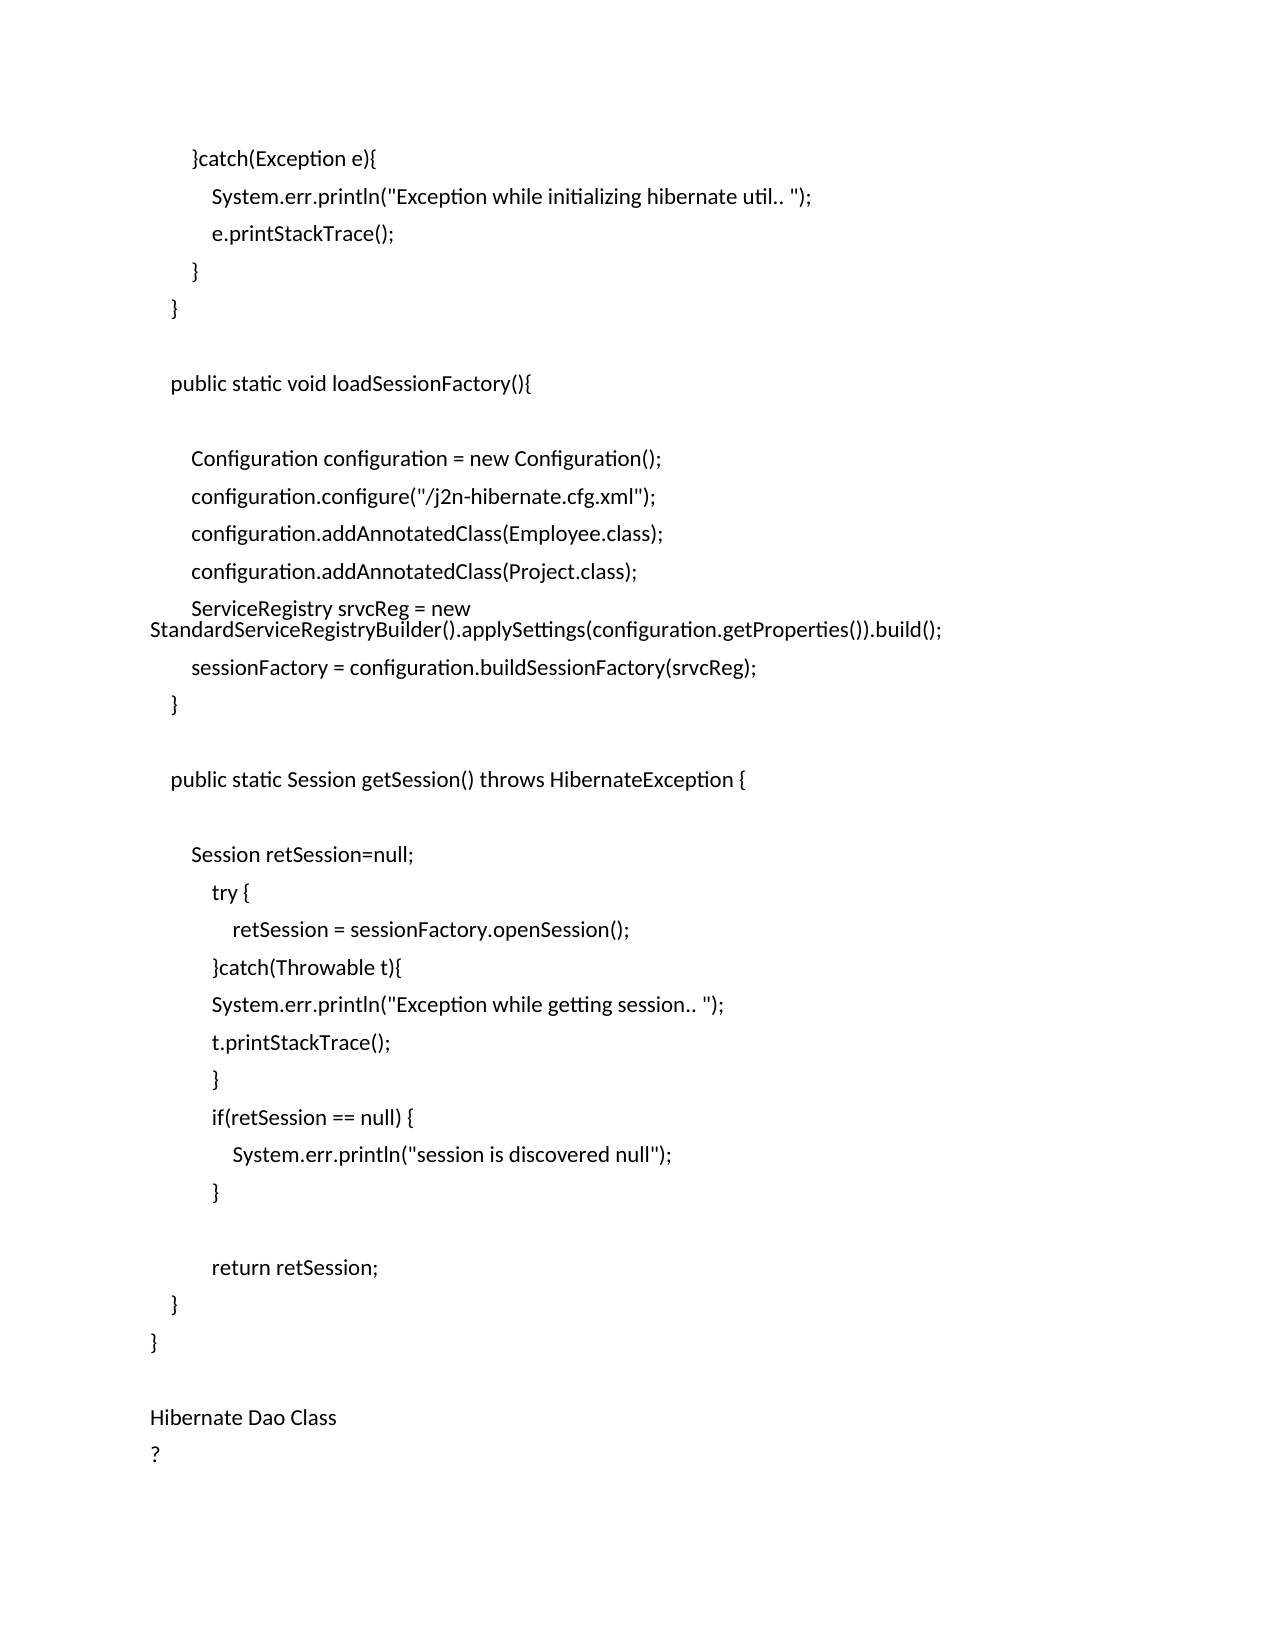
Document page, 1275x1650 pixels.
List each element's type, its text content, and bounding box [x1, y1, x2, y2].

text configuration.addAnnotatedClass(Project.class); [150, 562, 1125, 583]
text configuration.addAnnotatedClass(Employee.class); [150, 525, 1125, 546]
text public static Session getSession() throws HibernateException { [150, 771, 1125, 792]
text sessionFactory = configuration.buildSessionFactory(srvcReg); [150, 658, 1125, 679]
text retSession = sessionFactory.openSession(); [150, 921, 1125, 942]
text t.printStackTrace(); [150, 1033, 1125, 1054]
text return retSession; [150, 1258, 1125, 1279]
text if(retSession == null) { [150, 1108, 1125, 1129]
text } [150, 1333, 1125, 1354]
text }catch(Exception e){ [150, 150, 1125, 171]
text } [150, 1071, 1125, 1092]
text e.printStackTrace(); [150, 225, 1125, 246]
text configuration.configure("/j2n-hibernate.cfg.xml"); [150, 487, 1125, 508]
text ? [150, 1446, 1125, 1467]
text try { [150, 883, 1125, 904]
text System.err.println("Exception while getting session.. "); [150, 996, 1125, 1017]
text ServiceRegistry srvcReg = new StandardServiceRegistryBuilder().applySettings(configuration.getProperties()).build(); [150, 600, 1125, 642]
text public static void loadSessionFactory(){ [150, 375, 1125, 396]
text } [150, 1296, 1125, 1317]
text }catch(Throwable t){ [150, 958, 1125, 979]
text } [150, 1183, 1125, 1204]
text } [150, 696, 1125, 717]
text } [150, 262, 1125, 283]
text System.err.println("Exception while initializing hibernate util.. "); [150, 187, 1125, 208]
text Configuration configuration = new Configuration(); [150, 450, 1125, 471]
text System.err.println("session is discovered null"); [150, 1146, 1125, 1167]
text } [150, 300, 1125, 321]
text Hibernate Dao Class [150, 1408, 1125, 1429]
text Session retSession=null; [150, 846, 1125, 867]
